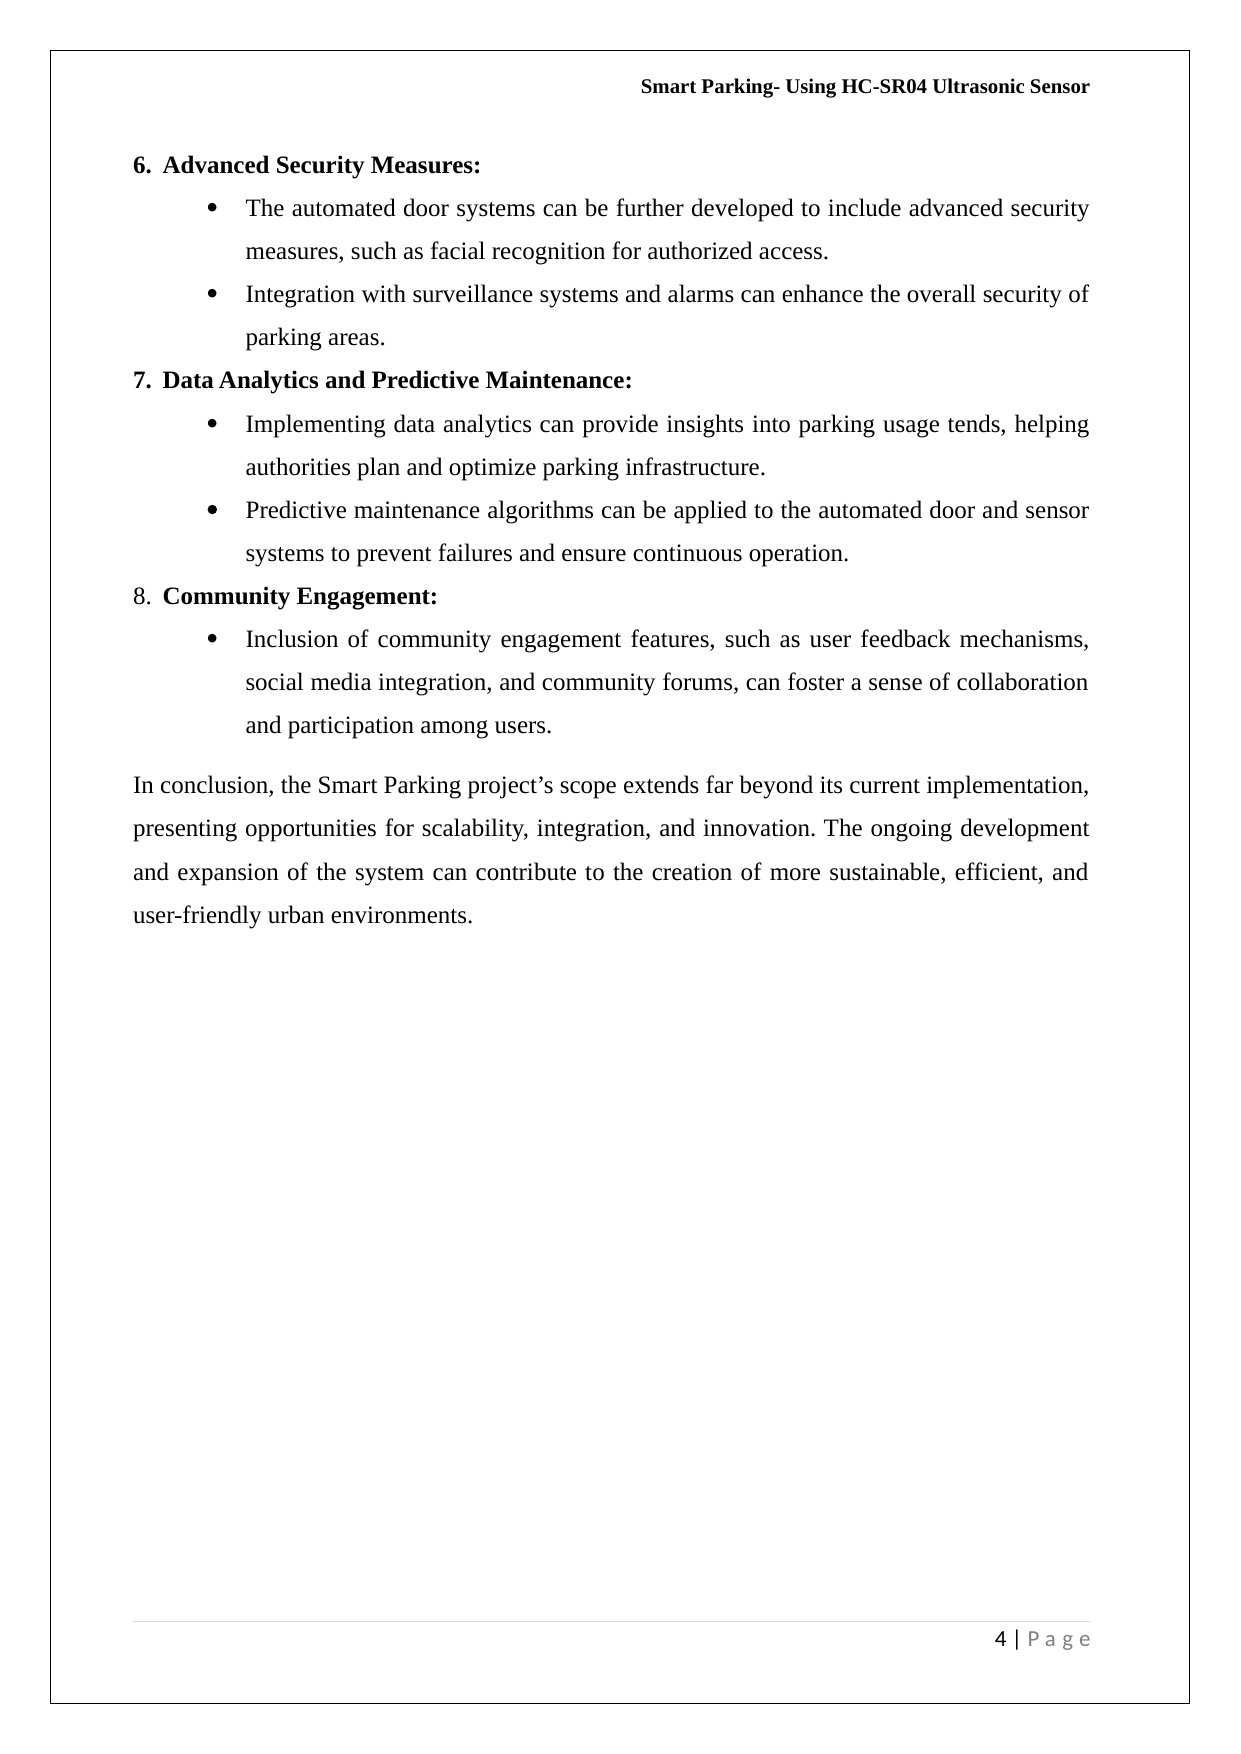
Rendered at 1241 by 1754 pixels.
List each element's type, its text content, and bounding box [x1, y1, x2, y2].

list Integration with surveillance systems and alarms can enhance the overall security of parking areas. [208, 279, 1090, 351]
list Data Analytics and Predictive Maintenance: [133, 366, 1090, 394]
list The automated door systems can be further developed to include advanced security measures, such as facial recognition for authorized access. [208, 193, 1090, 265]
list Implementing data analytics can provide insights into parking usage tends, helping authorities plan and optimize parking infrastructure. [208, 409, 1090, 481]
list Inclusion of community engagement features, such as user feedback mechanisms, social media integration, and community forums, can foster a sense of collaboration and participation among users. [208, 624, 1090, 739]
list Community Engagement: [133, 581, 1090, 610]
text In conclusion, the Smart Parking project’s scope extends far beyond its current implementation, presenting opportunities for scalability, integration, and innovation. The ongoing development and expansion of the system can contribute to the creation of more sustainable, efficient, and user-friendly urban environments. [133, 770, 1090, 928]
list Advanced Security Measures: [133, 150, 1090, 179]
list Predictive maintenance algorithms can be applied to the automated door and sensor systems to prevent failures and ensure continuous operation. [208, 495, 1090, 567]
